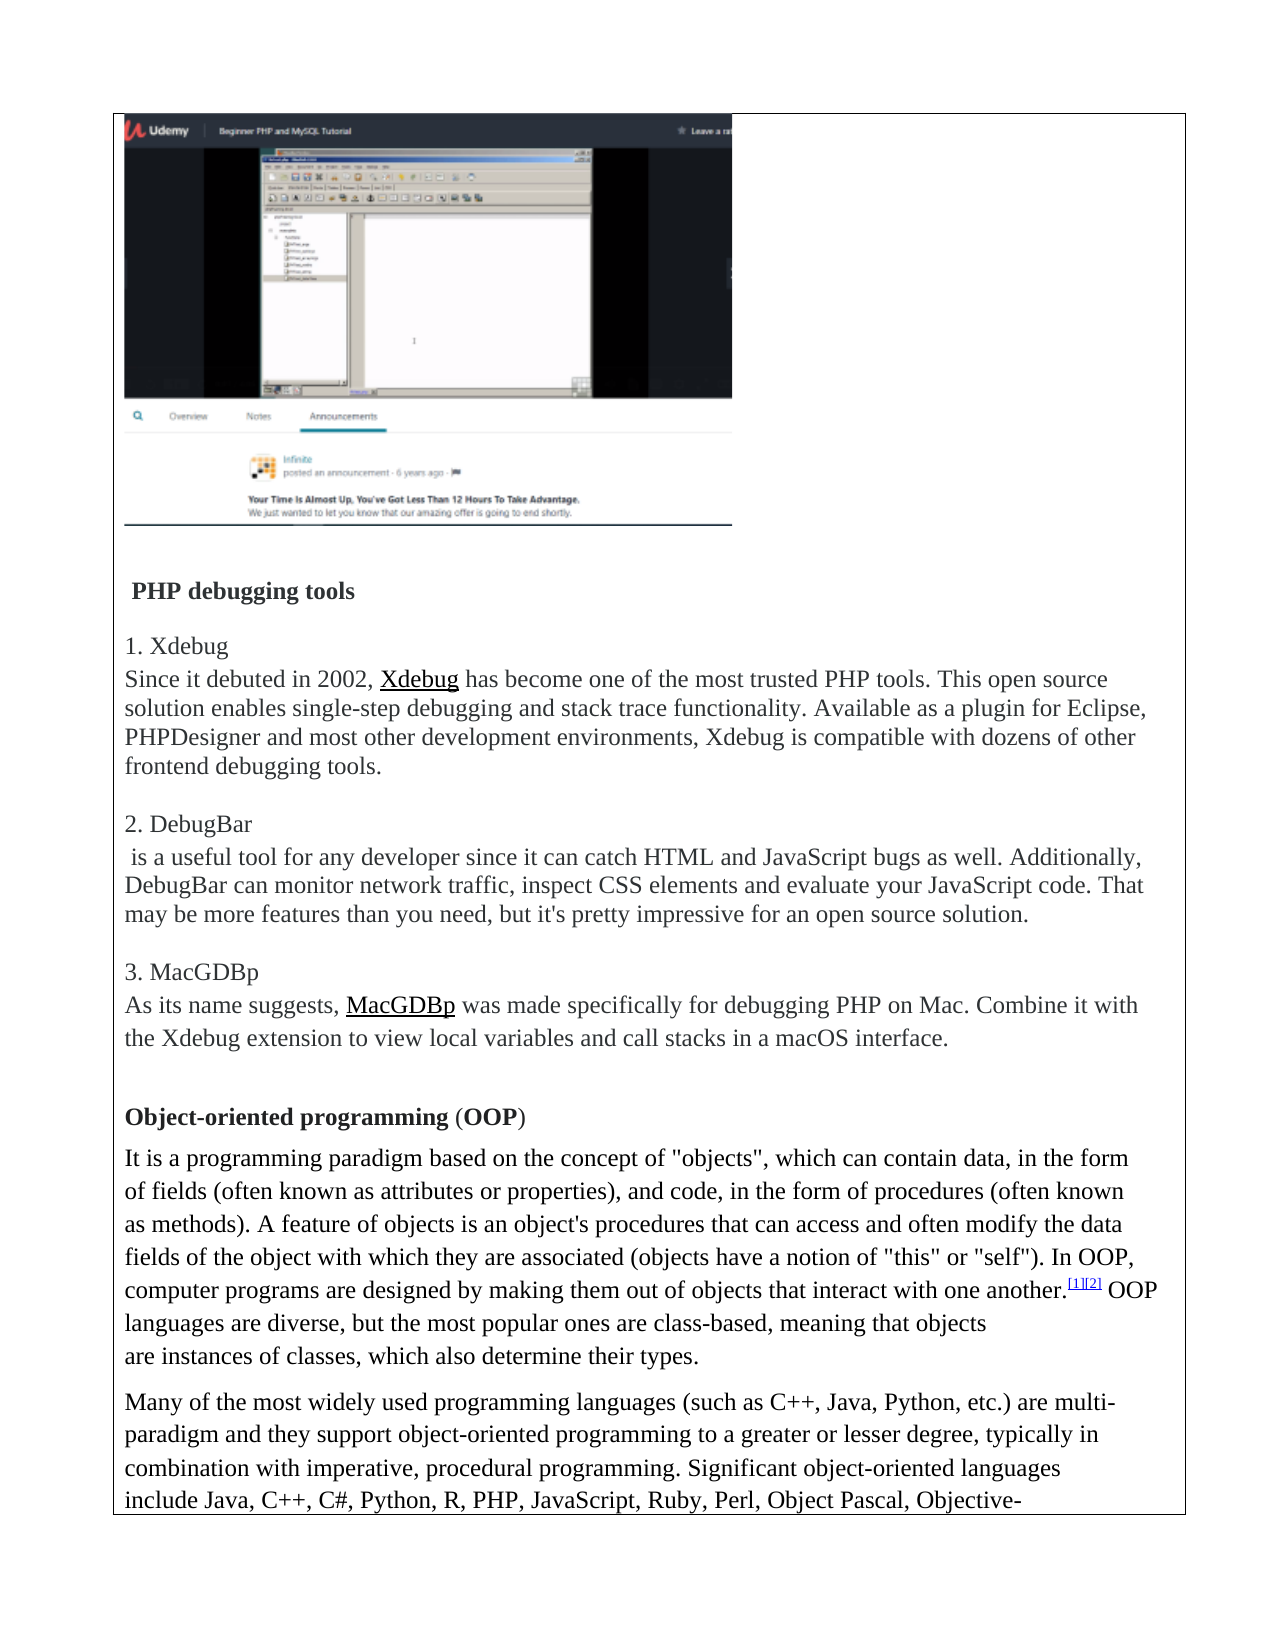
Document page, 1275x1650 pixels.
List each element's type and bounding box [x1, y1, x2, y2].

picture [124, 113, 733, 526]
table_cell [114, 114, 1185, 1514]
